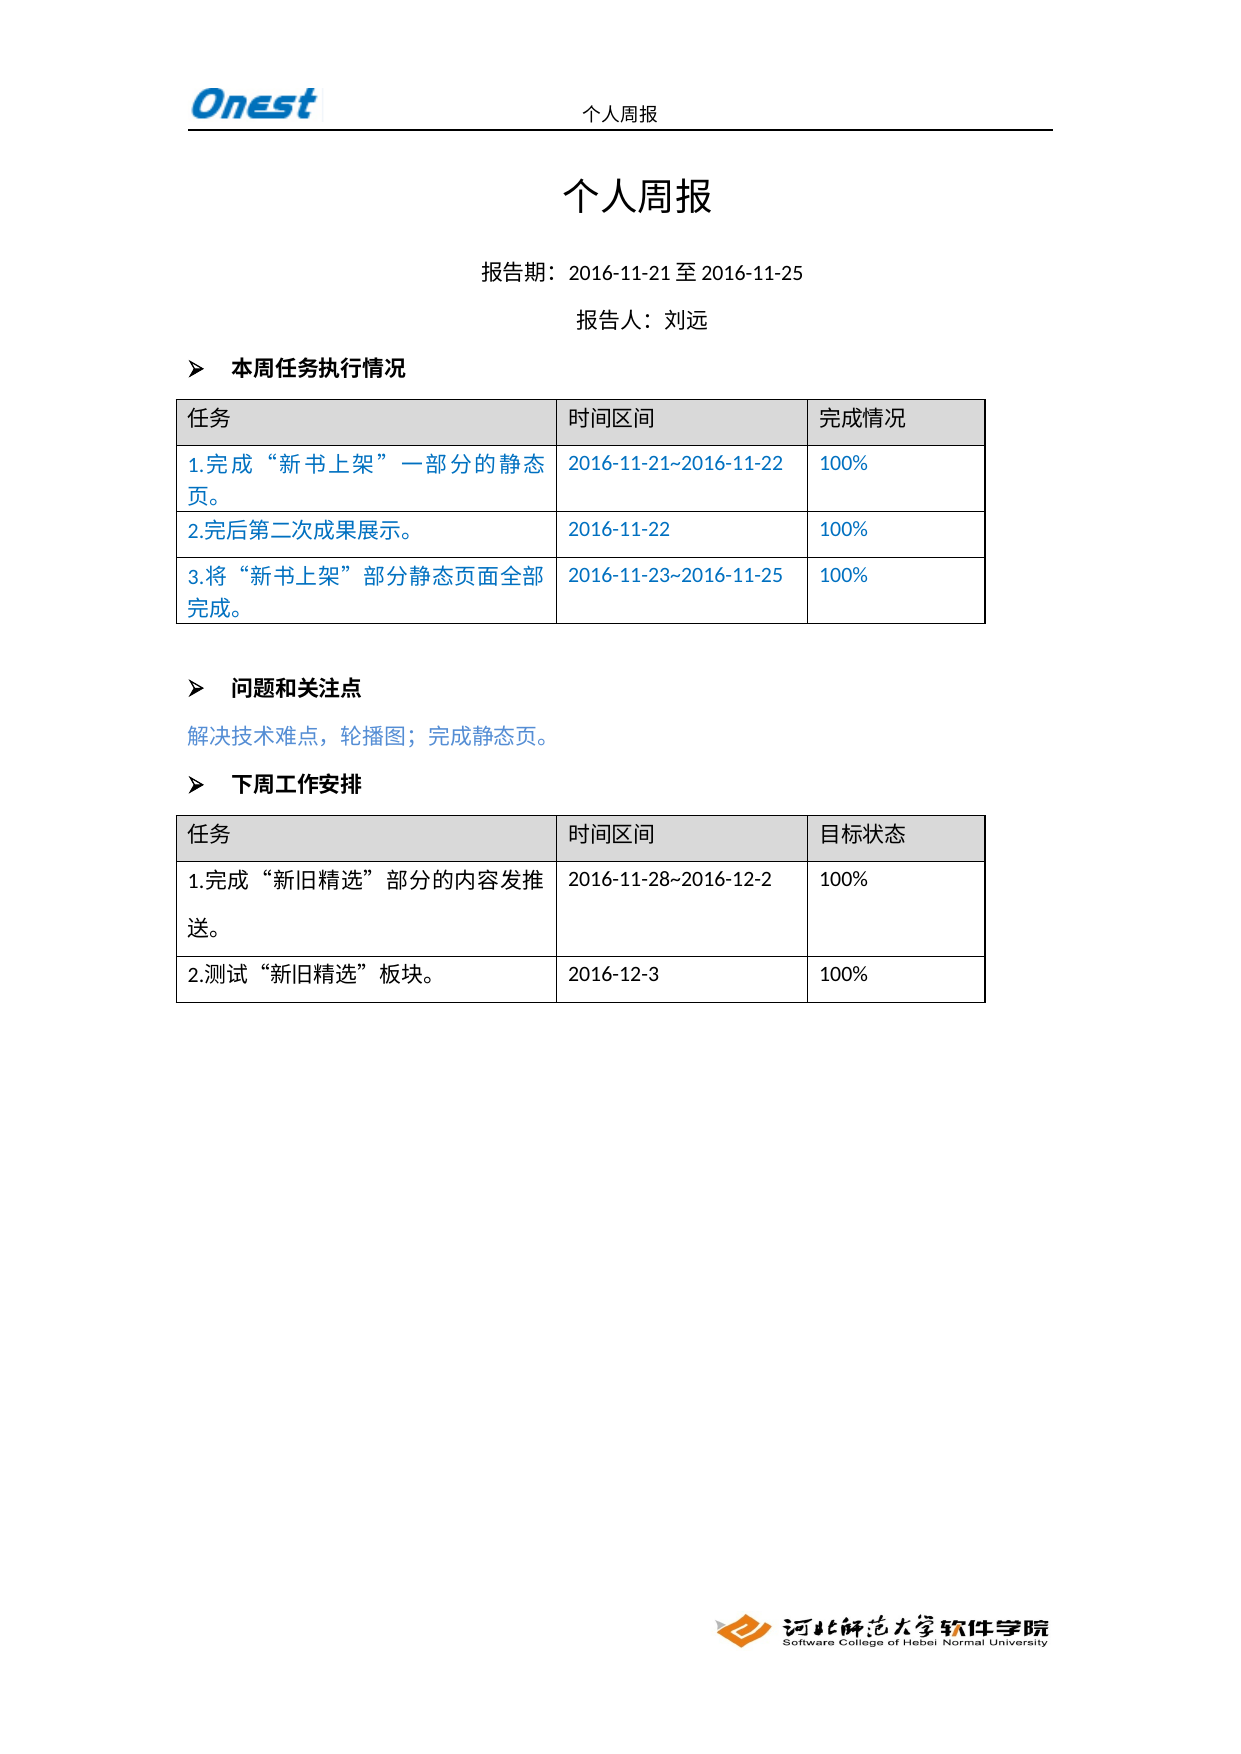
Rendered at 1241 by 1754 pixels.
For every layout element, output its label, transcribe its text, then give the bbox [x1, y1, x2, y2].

text 报告期：2016-11-21至2016-11-25 [187, 254, 1053, 287]
table_cell 2016-11-21~2016-11-22 [557, 446, 807, 511]
table_cell 100% [808, 862, 984, 956]
text 个人周报 [187, 162, 1053, 227]
table_cell 2016-11-23~2016-11-25 [557, 558, 807, 623]
table_cell 2.完后第二次成果展示。 [177, 512, 556, 557]
table_header 时间区间 [557, 400, 807, 445]
table_cell 100% [808, 558, 984, 623]
list 问题和关注点 [187, 670, 1053, 703]
table_cell 2016-12-3 [557, 957, 807, 1002]
table_cell 2.测试“新旧精选”板块。 [177, 957, 556, 1002]
picture [187, 88, 324, 122]
table_cell 100% [808, 446, 984, 511]
list 下周工作安排 [187, 767, 1053, 799]
list 本周任务执行情况 [187, 351, 1053, 383]
table_cell 100% [808, 957, 984, 1002]
table_cell 1.完成“新书上架”一部分的静态页。 [177, 446, 556, 511]
table_cell 2016-11-28~2016-12-2 [557, 862, 807, 956]
picture [710, 1611, 1053, 1651]
table_cell 2016-11-22 [557, 512, 807, 557]
table_cell 3.将“新书上架”部分静态页面全部完成。 [177, 558, 556, 623]
text 报告人：刘远 [187, 302, 1053, 335]
table_cell 1.完成“新旧精选”部分的内容发推送。 [177, 862, 556, 956]
table_header 时间区间 [557, 816, 807, 861]
table_header 完成情况 [808, 400, 984, 445]
text 解决技术难点，轮播图；完成静态页。 [187, 718, 1053, 751]
table_header 目标状态 [808, 816, 984, 861]
table_header 任务 [177, 400, 556, 445]
table_header 任务 [177, 816, 556, 861]
table_cell 100% [808, 512, 984, 557]
